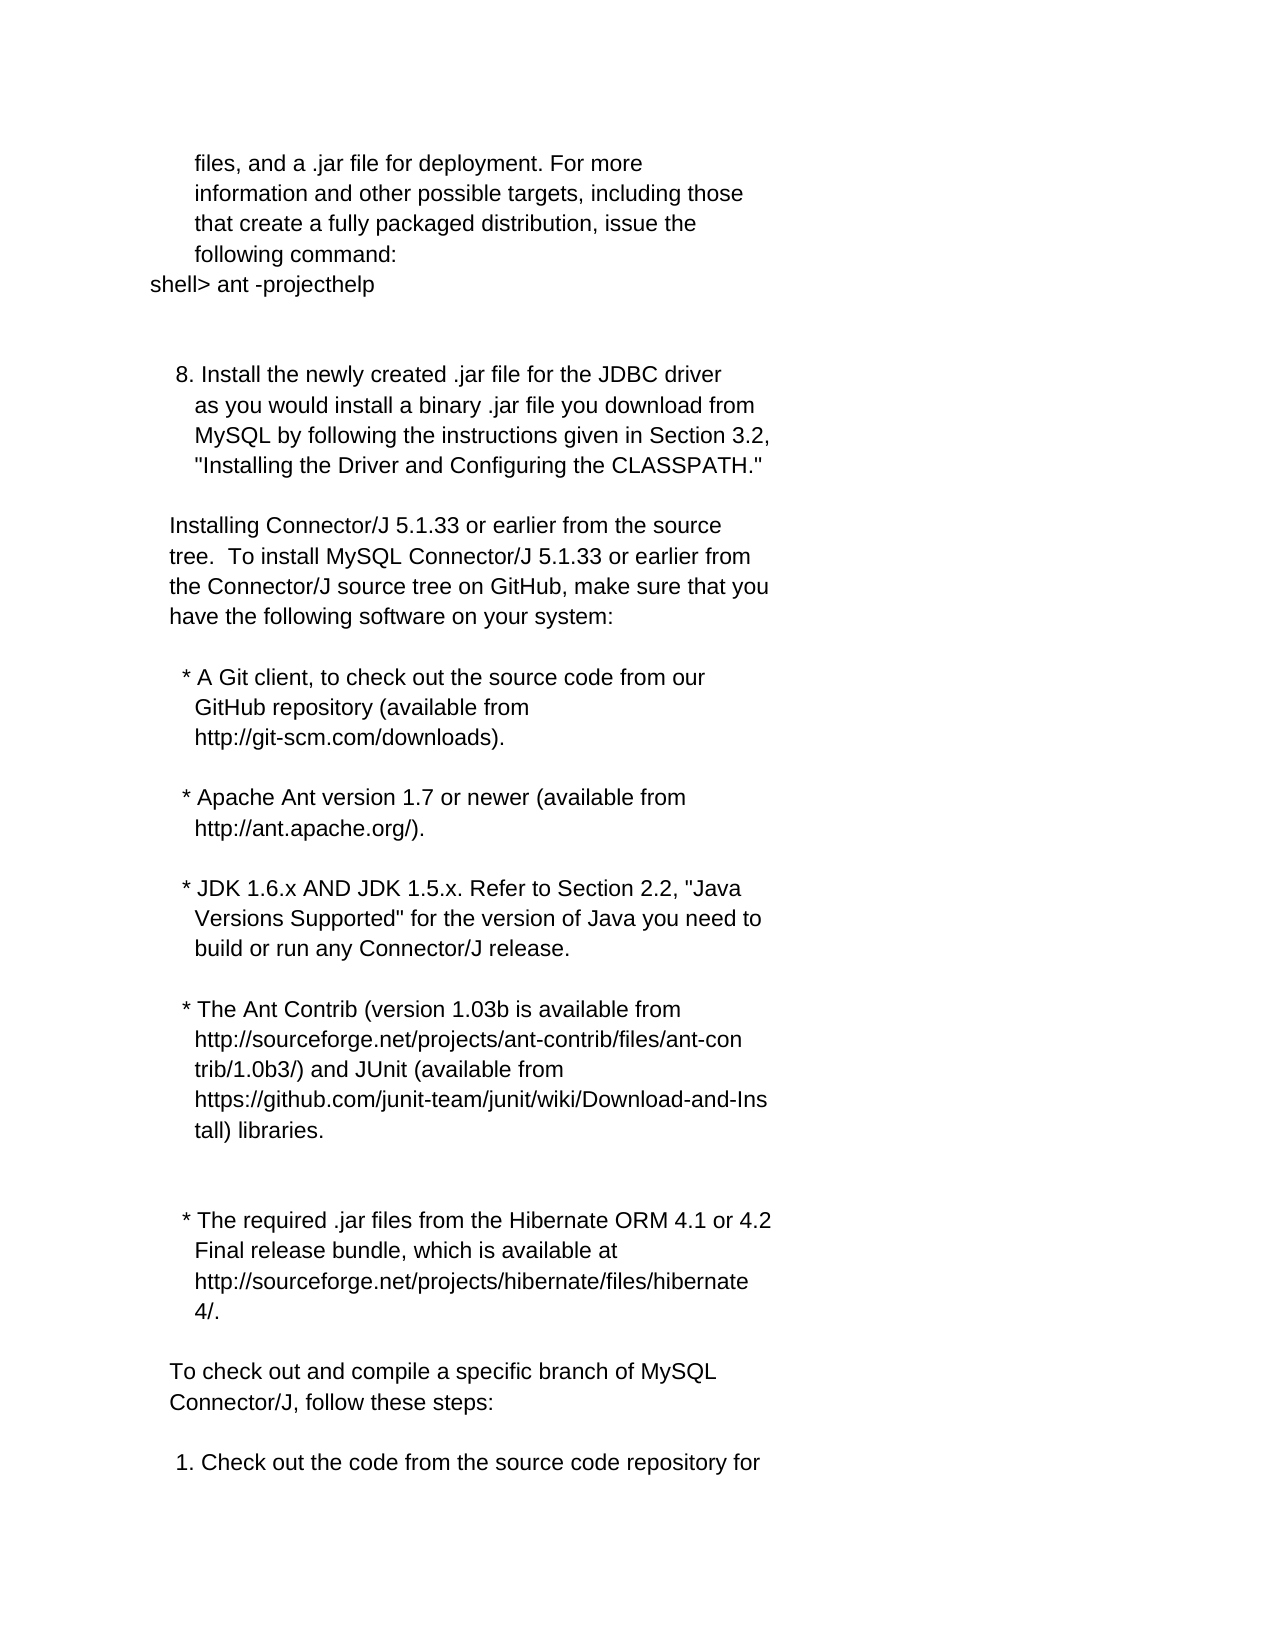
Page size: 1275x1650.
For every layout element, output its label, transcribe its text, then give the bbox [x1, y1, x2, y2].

text GitHub repository (available from [150, 694, 1125, 720]
text Final release bundle, which is available at [150, 1237, 1125, 1264]
text Installing Connector/J 5.1.33 or earlier from the source [150, 512, 1125, 539]
text build or run any Connector/J release. [150, 935, 1125, 962]
text 8. Install the newly created .jar file for the JDBC driver [150, 361, 1125, 388]
text information and other possible targets, including those [150, 180, 1125, 207]
text * The Ant Contrib (version 1.03b is available from [150, 996, 1125, 1022]
text To check out and compile a specific branch of MySQL [150, 1358, 1125, 1385]
text as you would install a binary .jar file you download from [150, 392, 1125, 418]
text files, and a .jar file for deployment. For more [150, 150, 1125, 176]
text * A Git client, to check out the source code from our [150, 663, 1125, 690]
text that create a fully packaged distribution, issue the [150, 210, 1125, 237]
text Connector/J, follow these steps: [150, 1388, 1125, 1415]
text http://sourceforge.net/projects/hibernate/files/hibernate [150, 1268, 1125, 1294]
text MySQL by following the instructions given in Section 3.2, [150, 422, 1125, 448]
text * The required .jar files from the Hibernate ORM 4.1 or 4.2 [150, 1207, 1125, 1234]
text Versions Supported" for the version of Java you need to [150, 905, 1125, 932]
text 1. Check out the code from the source code repository for [150, 1449, 1125, 1475]
text http://ant.apache.org/). [150, 814, 1125, 841]
text 4/. [150, 1298, 1125, 1324]
text "Installing the Driver and Configuring the CLASSPATH." [150, 452, 1125, 478]
text tree. To install MySQL Connector/J 5.1.33 or earlier from [150, 543, 1125, 569]
text http://git-scm.com/downloads). [150, 724, 1125, 750]
text shell> ant -projecthelp [150, 271, 1125, 297]
text tall) libraries. [150, 1117, 1125, 1143]
text * Apache Ant version 1.7 or newer (available from [150, 784, 1125, 811]
text http://sourceforge.net/projects/ant-contrib/files/ant-con [150, 1026, 1125, 1052]
text * JDK 1.6.x AND JDK 1.5.x. Refer to Section 2.2, "Java [150, 875, 1125, 901]
text trib/1.0b3/) and JUnit (available from [150, 1056, 1125, 1083]
text https://github.com/junit-team/junit/wiki/Download-and-Ins [150, 1086, 1125, 1113]
text have the following software on your system: [150, 603, 1125, 629]
text the Connector/J source tree on GitHub, make sure that you [150, 573, 1125, 599]
text following command: [150, 241, 1125, 267]
